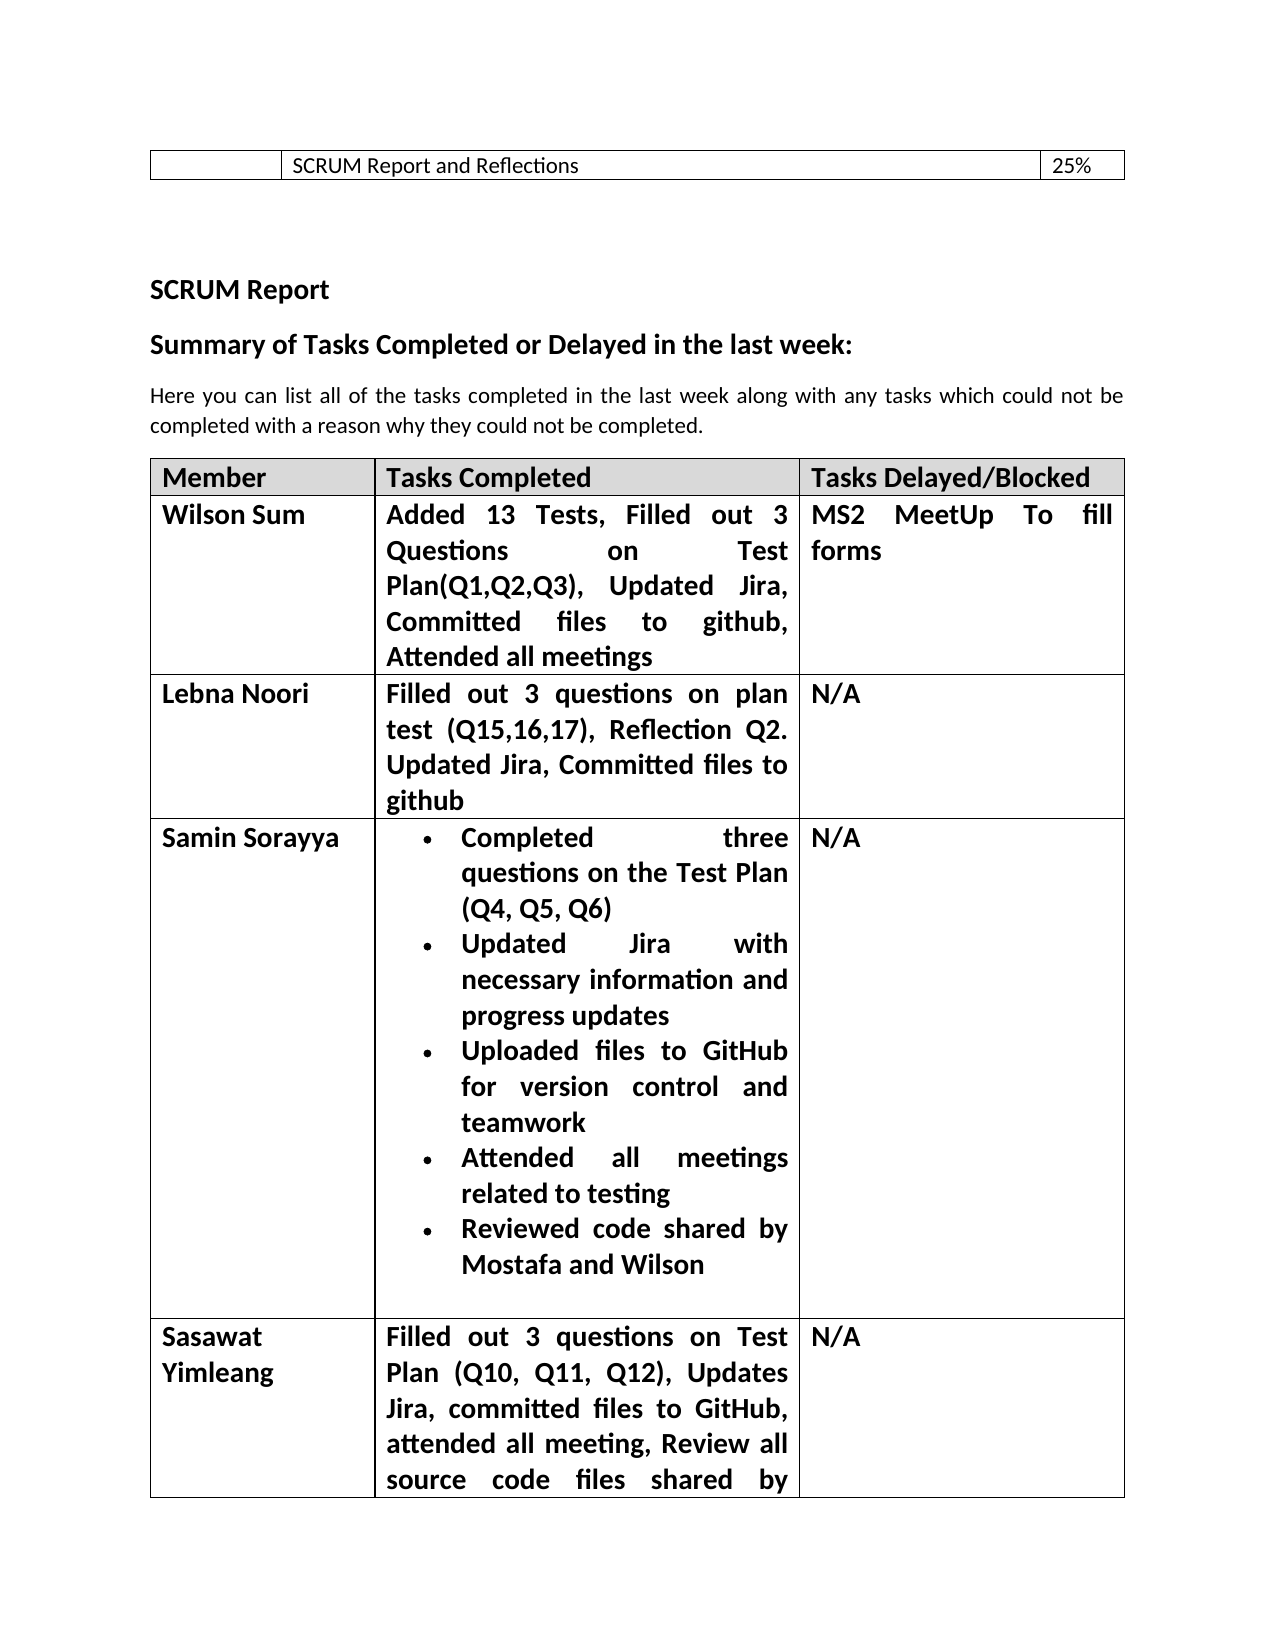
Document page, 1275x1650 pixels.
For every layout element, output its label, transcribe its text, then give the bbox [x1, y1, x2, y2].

table_cell Lebna Noori [151, 675, 374, 818]
text Here you can list all of the tasks completed in the last week along with any tasks which could not be completed with a reason why they could not be completed. [150, 381, 1125, 439]
table_cell Filled out 3 questions on plan test (Q15,16,17), Reflection Q2. Updated Jira, Committed files to github [376, 675, 799, 818]
table_header Member [151, 459, 374, 495]
table_cell Added 13 Tests, Filled out 3 Questions on Test Plan(Q1,Q2,Q3), Updated Jira, Committed files to github, Attended all meetings [376, 496, 799, 674]
table_cell N/A [800, 1319, 1124, 1497]
table_cell MS2 MeetUp To fill forms [800, 496, 1124, 674]
table_header Tasks Delayed/Blocked [800, 459, 1124, 495]
table_cell Sasawat Yimleang [151, 1319, 374, 1497]
table_header Tasks Completed [376, 459, 799, 495]
table_cell Wilson Sum [151, 496, 374, 674]
table_cell N/A [800, 675, 1124, 818]
text Summary of Tasks Completed or Delayed in the last week: [150, 326, 1125, 362]
table_cell SCRUM Report and Reflections [282, 151, 1040, 179]
table_cell 25% [1041, 151, 1124, 179]
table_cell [376, 1319, 799, 1497]
text SCRUM Report [150, 271, 1125, 307]
table_cell N/A [800, 819, 1124, 1317]
table_cell Samin Sorayya [151, 819, 374, 1317]
table_cell Completed three questions on the Test Plan (Q4, Q5, Q6) Updated Jira with necessary information and progress updates Uploaded files to GitHub for version control and teamwork Attended all meetings related to testing Reviewed code shared by Mostafa and Wilson [376, 819, 799, 1317]
